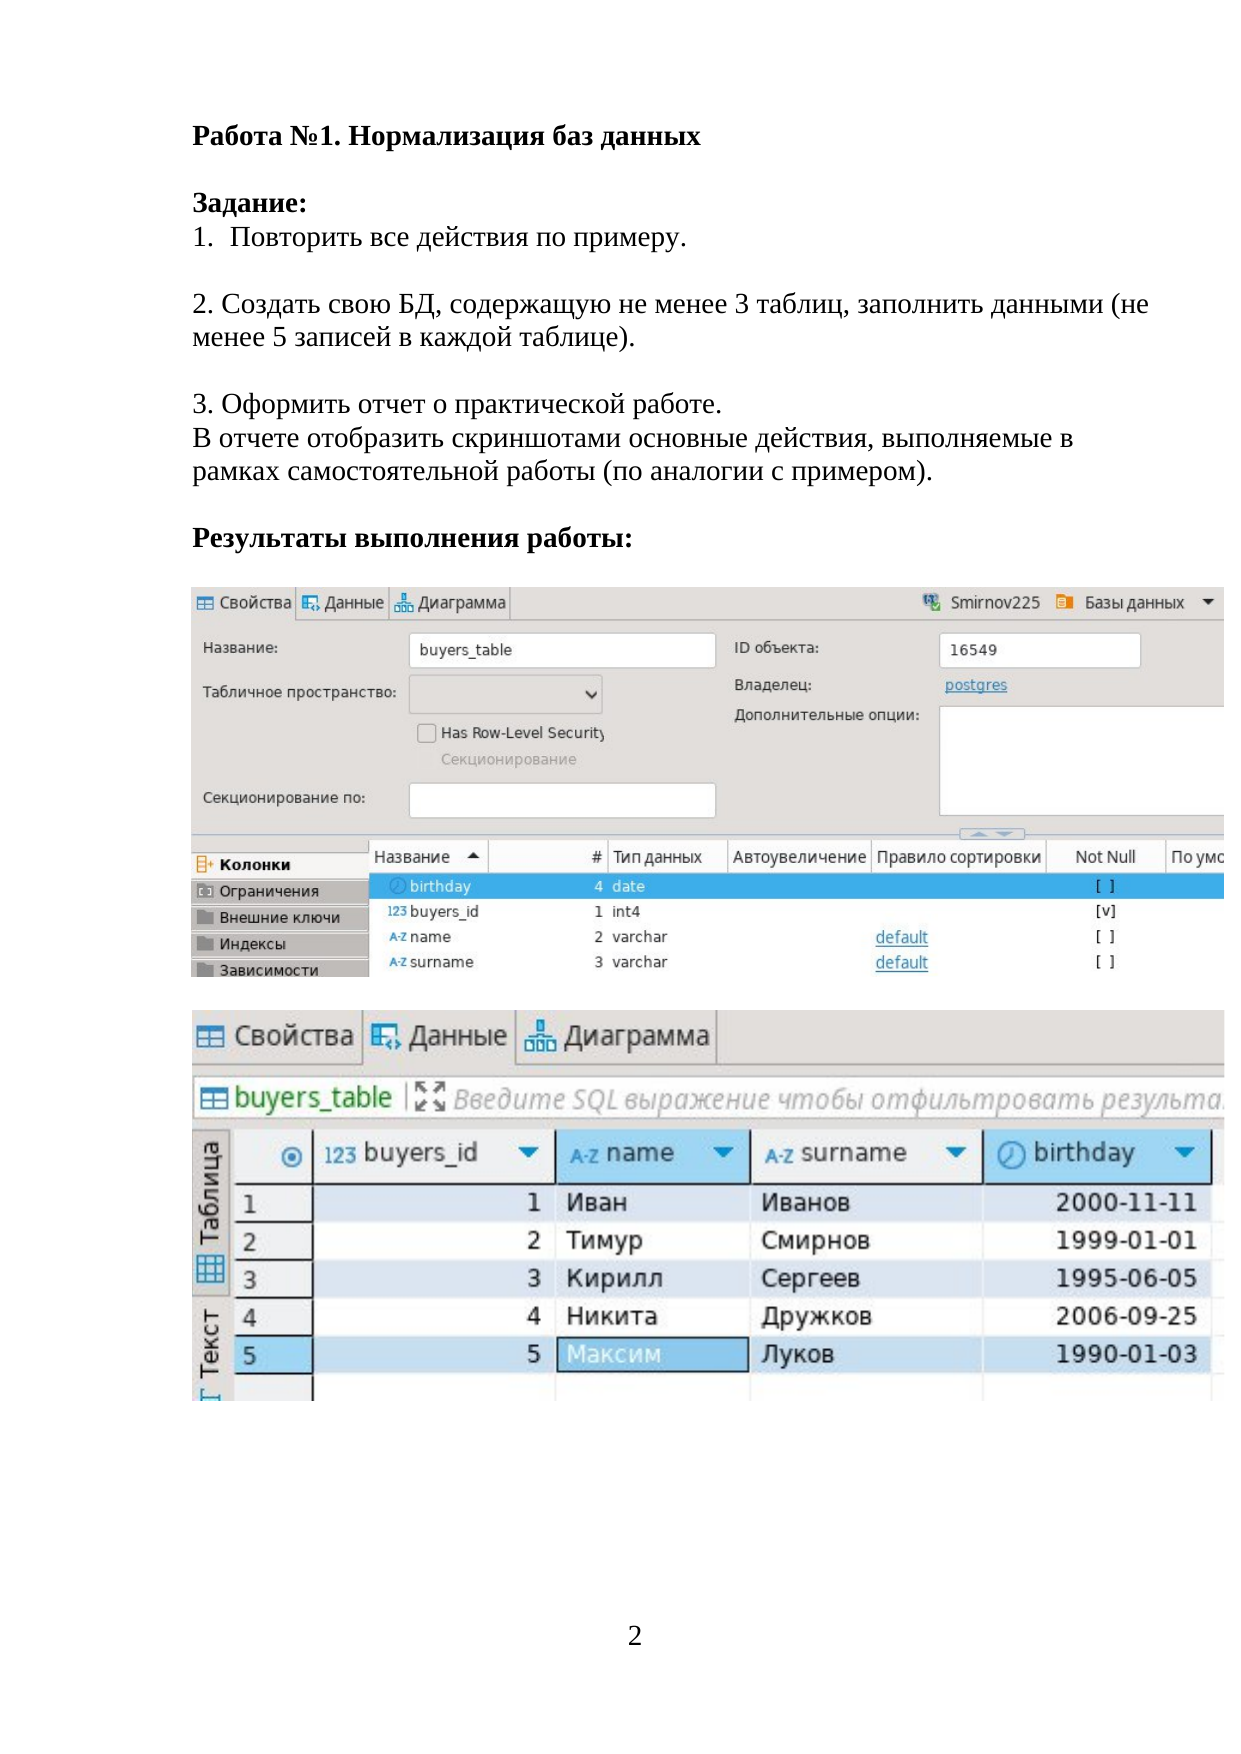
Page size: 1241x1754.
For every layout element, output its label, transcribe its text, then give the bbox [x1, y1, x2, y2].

text 3. Оформить отчет о практической работе. [118, 386, 1152, 420]
text Задание: [118, 185, 1152, 219]
picture [192, 1010, 1225, 1401]
picture [191, 587, 1224, 977]
text 2. Создать свою БД, содержащую не менее 3 таблиц, заполнить данными (не [118, 286, 1152, 319]
list Повторить все действия по примеру. [192, 219, 1152, 252]
text Работа №1. Нормализация баз данных [118, 118, 1152, 152]
text менее 5 записей в каждой таблице). [118, 319, 1152, 353]
text Результаты выполнения работы: [118, 521, 1152, 554]
text В отчете отобразить скриншотами основные действия, выполняемые в [118, 420, 1152, 453]
text рамках самостоятельной работы (по аналогии с примером). [118, 453, 1152, 487]
